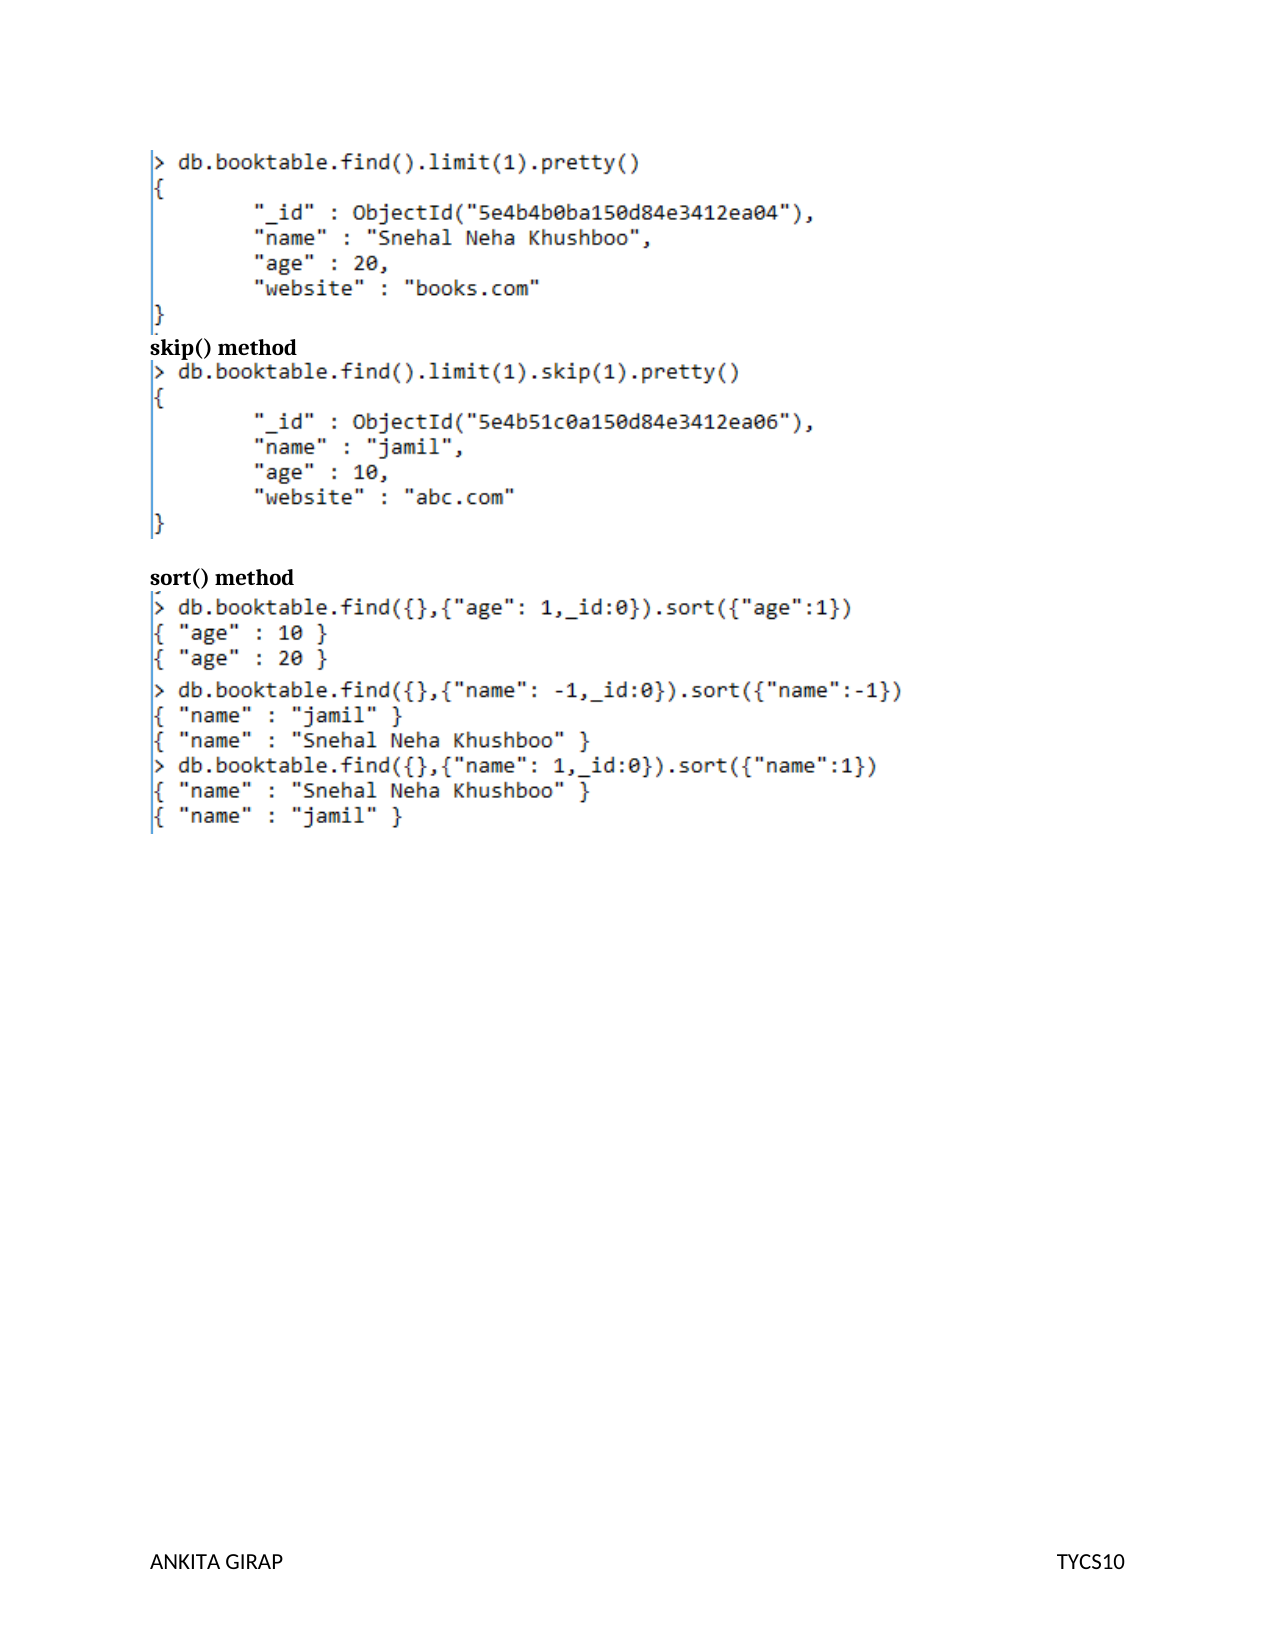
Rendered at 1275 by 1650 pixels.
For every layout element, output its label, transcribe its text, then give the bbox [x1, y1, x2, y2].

text skip() method [150, 334, 1125, 361]
picture [150, 150, 821, 335]
picture [150, 591, 916, 834]
text sort() method [150, 565, 1125, 592]
picture [150, 360, 824, 539]
